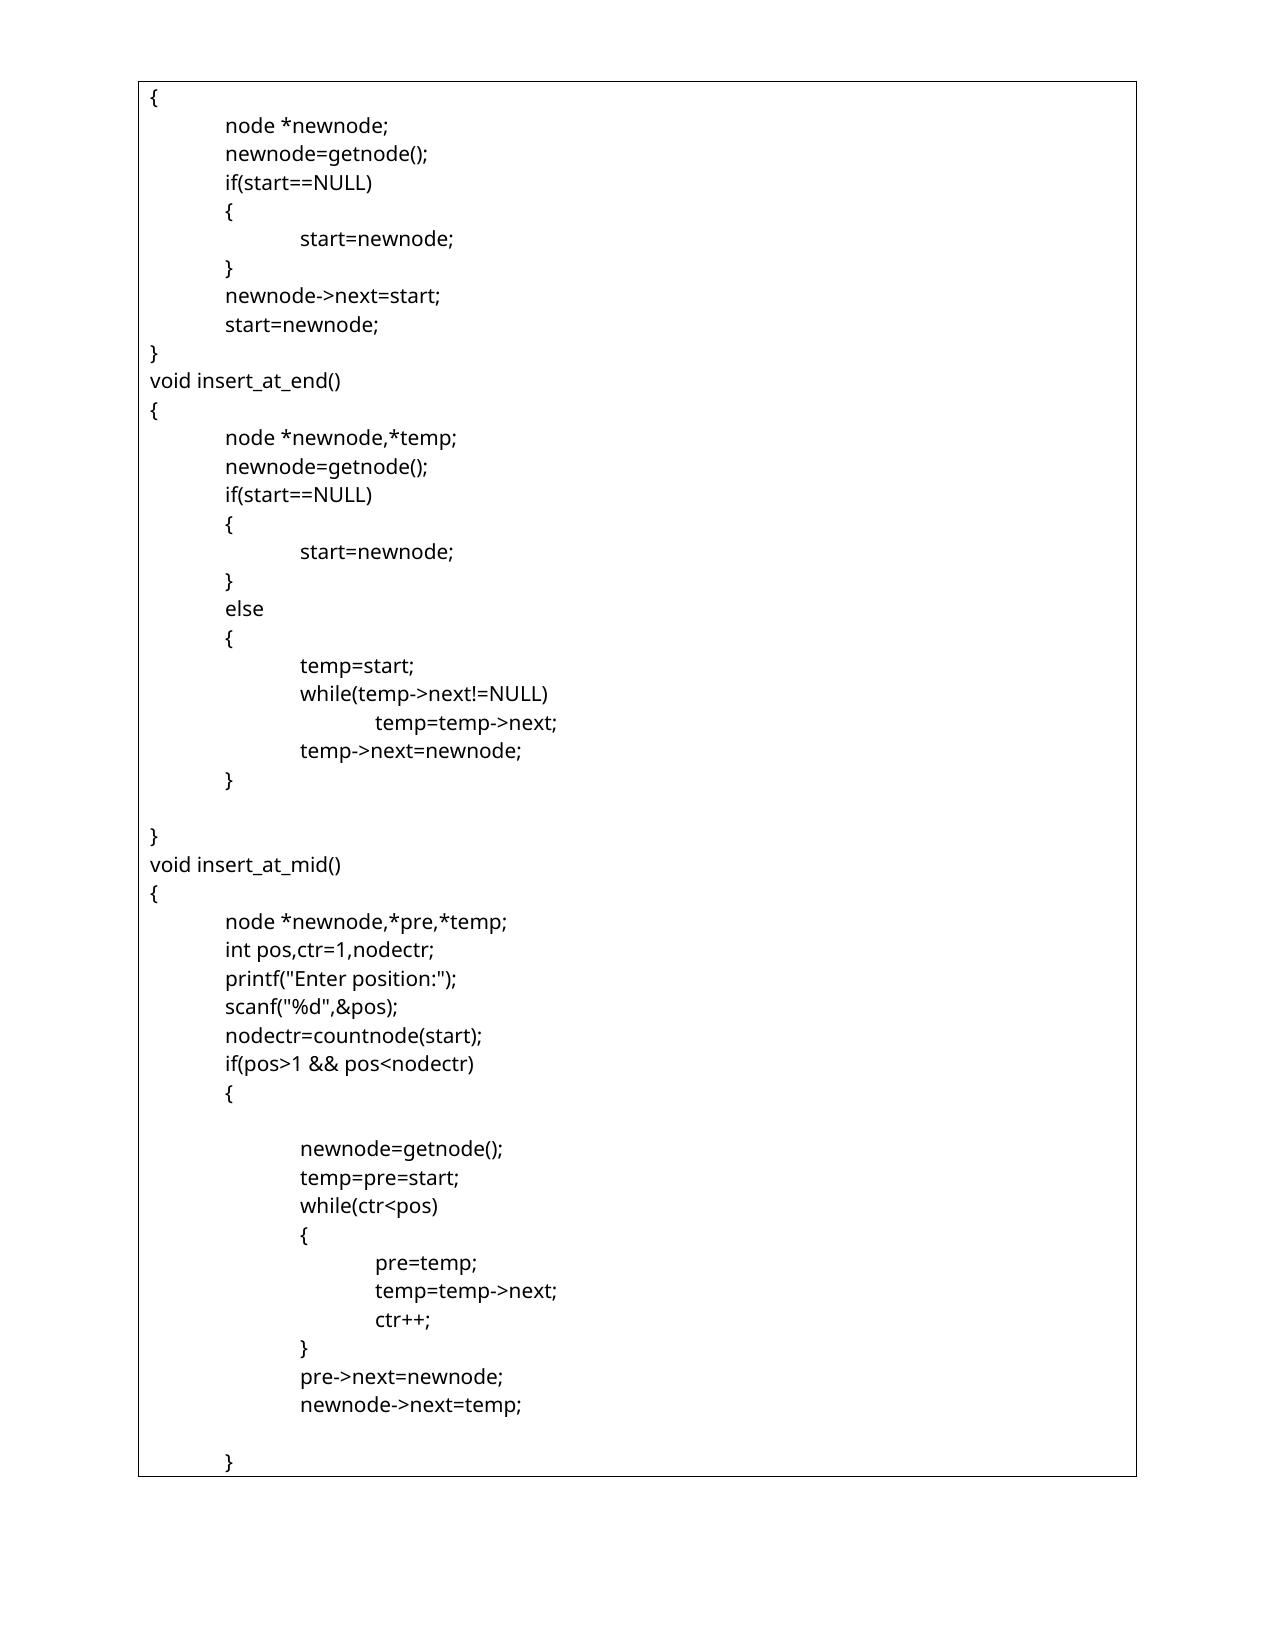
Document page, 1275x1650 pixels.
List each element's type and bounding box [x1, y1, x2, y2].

table_cell [139, 82, 1136, 1476]
